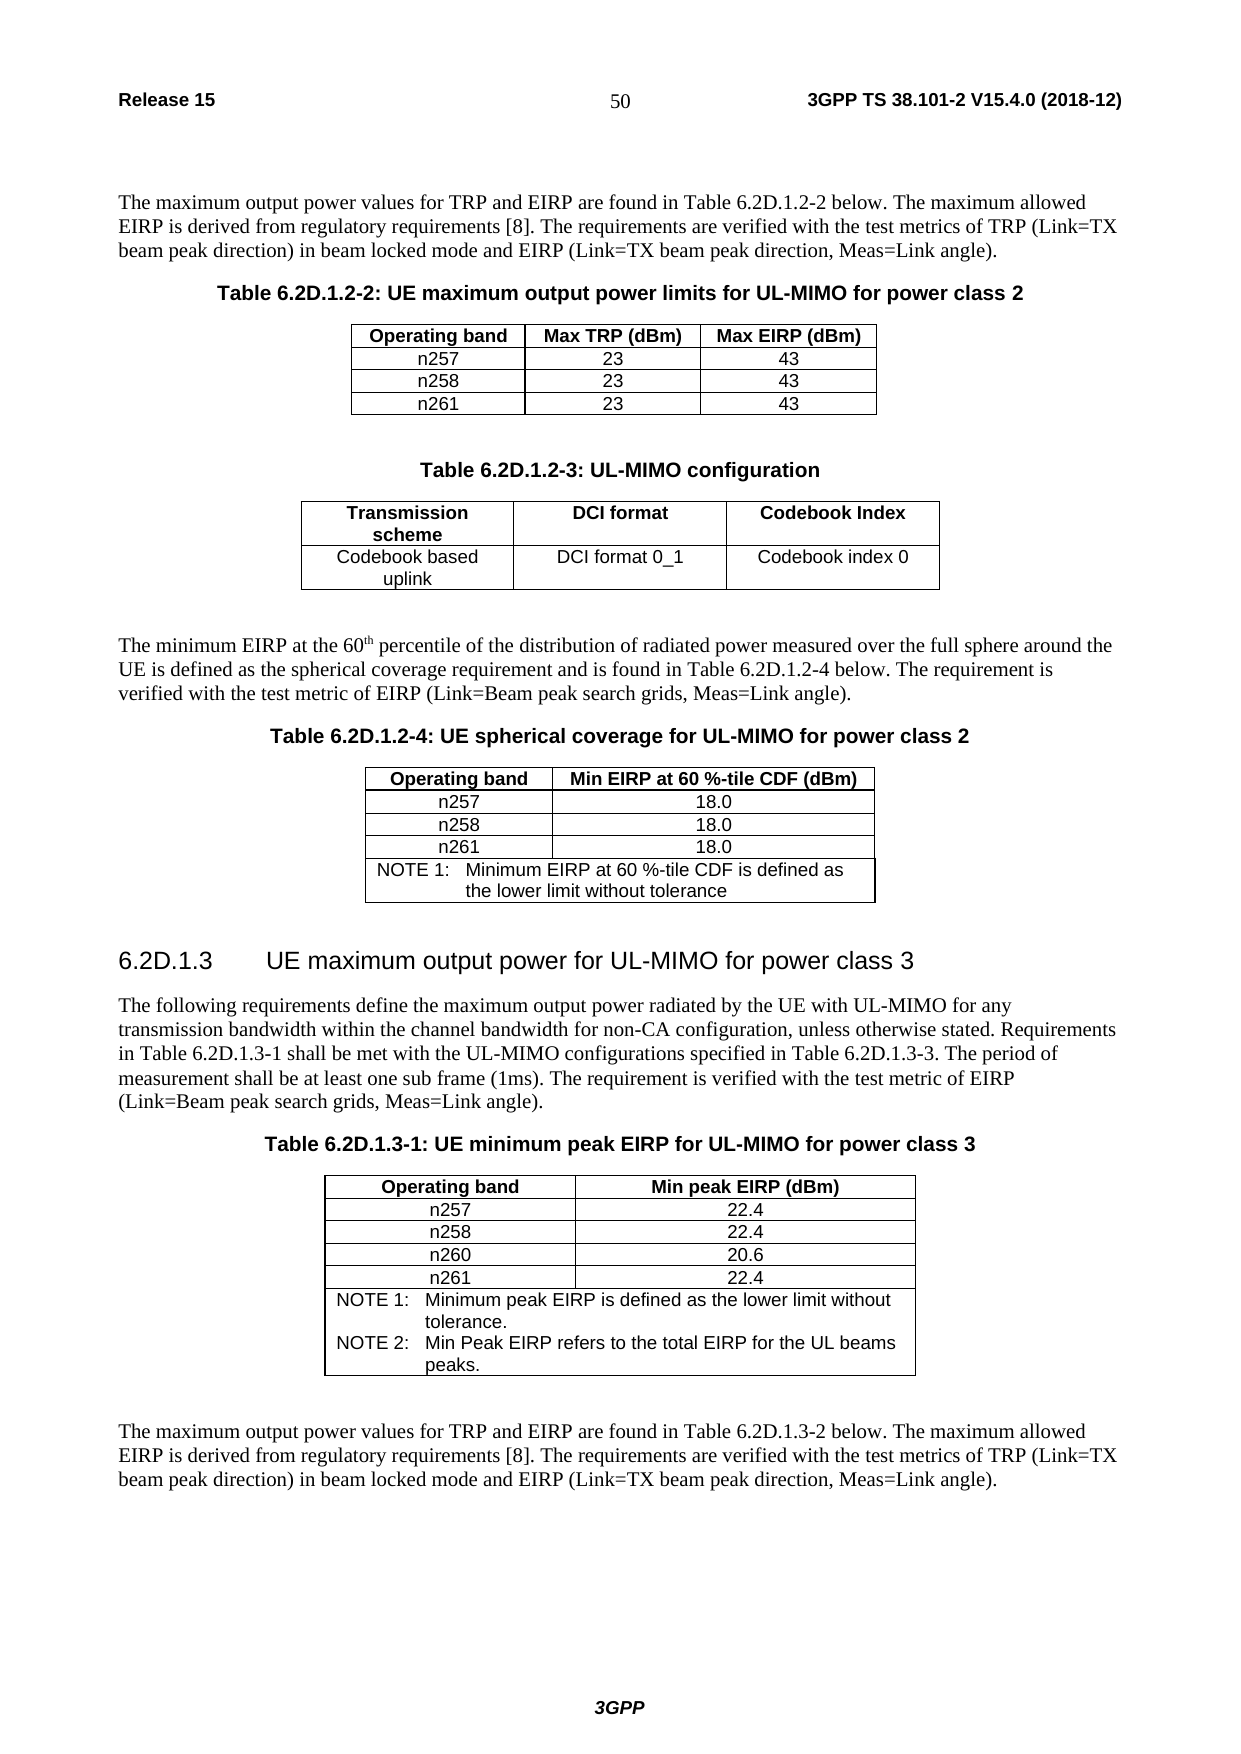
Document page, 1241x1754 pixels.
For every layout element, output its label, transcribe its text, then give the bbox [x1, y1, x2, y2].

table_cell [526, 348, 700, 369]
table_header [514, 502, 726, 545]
text The following requirements define the maximum output power radiated by the UE with UL-MIMO for any transmission bandwidth within the channel bandwidth for non-CA configuration, unless otherwise stated. Requirements in Table 6.2D.1.3-1 shall be met with the UL-MIMO configurations specified in Table 6.2D.1.3-3. The period of measurement shall be at least one sub frame (1ms). The requirement is verified with the test metric of EIRP (Link=Beam peak search grids, Meas=Link angle). [118, 993, 1122, 1113]
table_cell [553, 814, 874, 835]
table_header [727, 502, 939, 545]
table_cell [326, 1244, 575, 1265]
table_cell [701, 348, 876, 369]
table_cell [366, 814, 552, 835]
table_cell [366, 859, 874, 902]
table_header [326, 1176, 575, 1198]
text The maximum output power values for TRP and EIRP are found in Table 6.2D.1.3-2 below. The maximum allowed EIRP is derived from regulatory requirements [8]. The requirements are verified with the test metrics of TRP (Link=TX beam peak direction) in beam locked mode and EIRP (Link=TX beam peak direction, Meas=Link angle). [118, 1419, 1122, 1491]
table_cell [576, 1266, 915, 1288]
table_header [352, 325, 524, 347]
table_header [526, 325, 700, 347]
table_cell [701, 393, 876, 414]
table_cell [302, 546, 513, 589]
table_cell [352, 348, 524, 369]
text The maximum output power values for TRP and EIRP are found in Table 6.2D.1.2-2 below. The maximum allowed EIRP is derived from regulatory requirements [8]. The requirements are verified with the test metrics of TRP (Link=TX beam peak direction) in beam locked mode and EIRP (Link=TX beam peak direction, Meas=Link angle). [118, 190, 1122, 262]
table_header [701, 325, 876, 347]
text The minimum EIRP at the 60th percentile of the distribution of radiated power measured over the full sphere around the UE is defined as the spherical coverage requirement and is found in Table 6.2D.1.2-4 below. The requirement is verified with the test metric of EIRP (Link=Beam peak search grids, Meas=Link angle). [118, 633, 1122, 705]
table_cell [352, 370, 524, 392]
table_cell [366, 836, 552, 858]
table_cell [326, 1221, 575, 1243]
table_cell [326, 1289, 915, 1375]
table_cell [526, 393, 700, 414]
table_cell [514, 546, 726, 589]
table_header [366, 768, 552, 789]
text Table 6.2D.1.2-2: UE maximum output power limits for UL-MIMO for power class 2 [118, 281, 1122, 305]
text Table 6.2D.1.2-3: UL-MIMO configuration [118, 458, 1122, 482]
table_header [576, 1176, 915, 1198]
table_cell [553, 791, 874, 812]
text Table 6.2D.1.2-4: UE spherical coverage for UL-MIMO for power class 2 [118, 724, 1122, 748]
subtitle 6.2D.1.3 UE maximum output power for UL-MIMO for power class 3 [118, 946, 1122, 974]
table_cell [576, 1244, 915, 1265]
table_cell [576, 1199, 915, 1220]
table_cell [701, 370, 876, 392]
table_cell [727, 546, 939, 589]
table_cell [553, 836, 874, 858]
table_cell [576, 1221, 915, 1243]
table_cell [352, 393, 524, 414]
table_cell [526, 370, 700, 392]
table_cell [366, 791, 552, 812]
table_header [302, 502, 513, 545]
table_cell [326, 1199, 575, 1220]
text Table 6.2D.1.3-1: UE minimum peak EIRP for UL-MIMO for power class 3 [118, 1132, 1122, 1156]
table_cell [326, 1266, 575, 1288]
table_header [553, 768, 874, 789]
